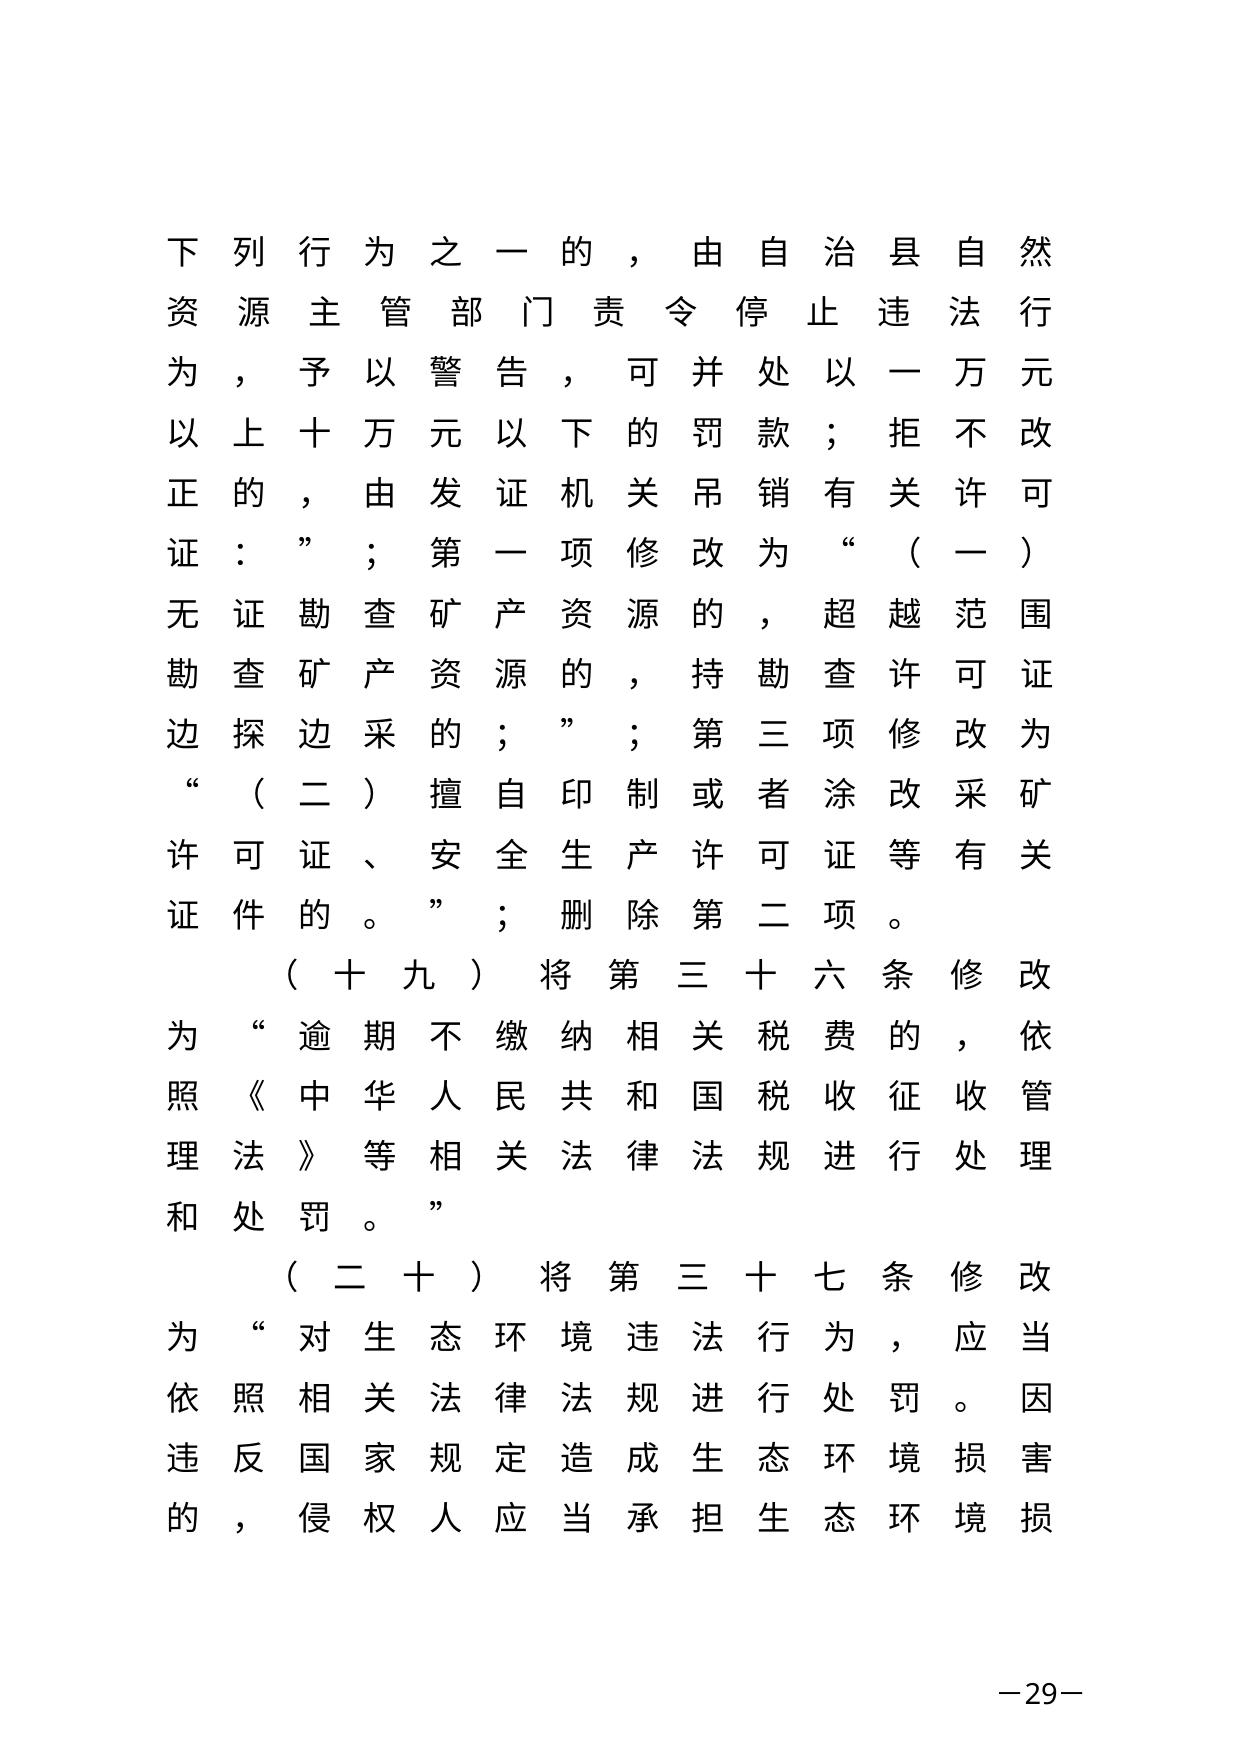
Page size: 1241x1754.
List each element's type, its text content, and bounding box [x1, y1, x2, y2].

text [167, 1245, 1085, 1546]
text （十九）将第三十六条修改为“逾期不缴纳相关税费的，依照《中华人民共和国税收征收管理法》等相关法律法规进行处理和处罚。” [167, 943, 1085, 1245]
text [167, 219, 1085, 943]
